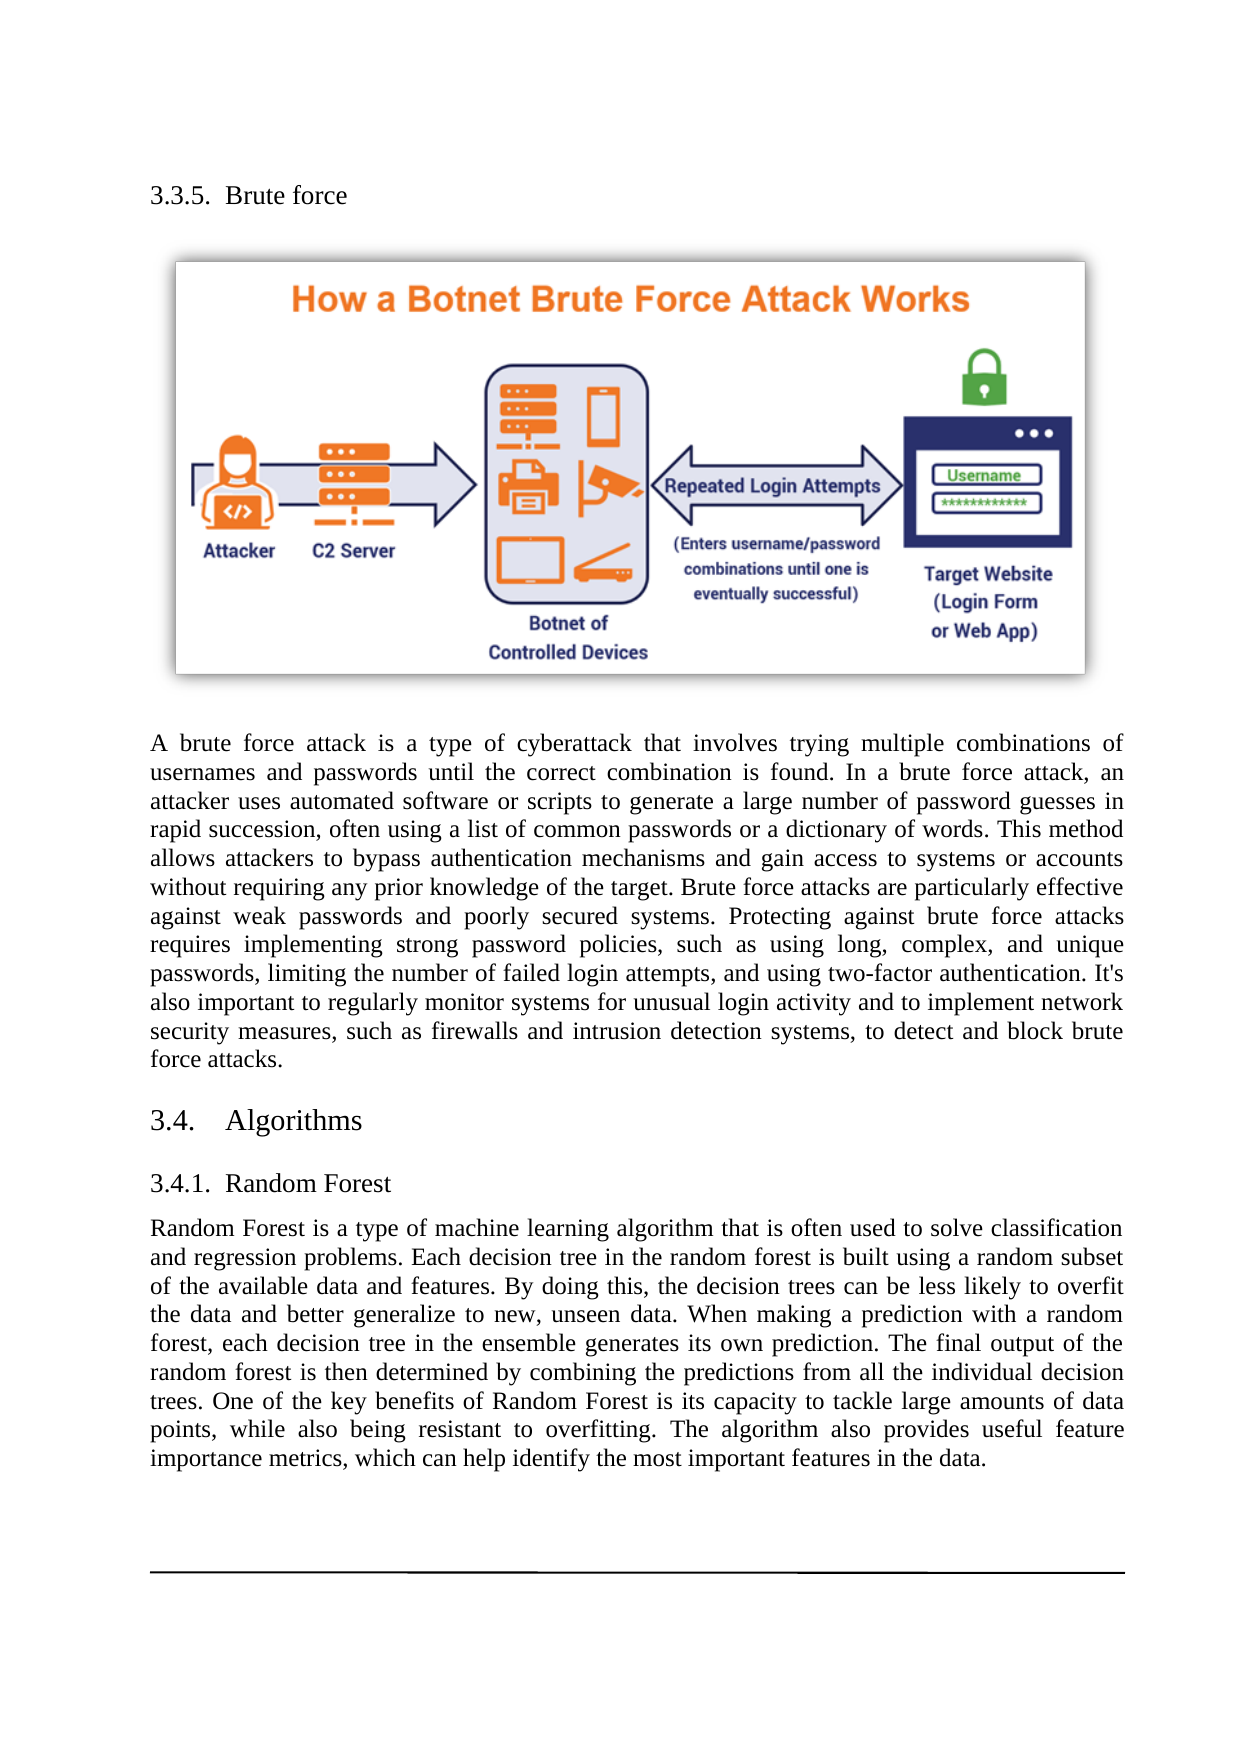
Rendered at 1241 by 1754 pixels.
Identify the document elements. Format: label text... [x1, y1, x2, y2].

list Brute force [150, 179, 1125, 210]
list Algorithms [150, 1102, 1125, 1137]
picture [150, 236, 1111, 700]
text Random Forest is a type of machine learning algorithm that is often used to solve classification and regression problems. Each decision tree in the random forest is built using a random subset of the available data and features. By doing this, the decision trees can be less likely to overfit the data and better generalize to new, unseen data. When making a prediction with a random forest, each decision tree in the ensemble generates its own prediction. The final output of the random forest is then determined by combining the predictions from all the individual decision trees. One of the key benefits of Random Forest is its capacity to tackle large amounts of data points, while also being resistant to overfitting. The algorithm also provides useful feature importance metrics, which can help identify the most important features in the data. [150, 1213, 1125, 1472]
text A brute force attack is a type of cyberattack that involves trying multiple combinations of usernames and passwords until the correct combination is found. In a brute force attack, an attacker uses automated software or scripts to generate a large number of password guesses in rapid succession, often using a list of common passwords or a dictionary of words. This method allows attackers to bypass authentication mechanisms and gain access to systems or accounts without requiring any prior knowledge of the target. Brute force attacks are particularly effective against weak passwords and poorly secured systems. Protecting against brute force attacks requires implementing strong password policies, such as using long, complex, and unique passwords, limiting the number of failed login attempts, and using two-factor authentication. It's also important to regularly monitor systems for unusual login activity and to implement network security measures, such as firewalls and intrusion detection systems, to detect and block brute force attacks. [150, 728, 1125, 1073]
list Random Forest [150, 1167, 1125, 1198]
